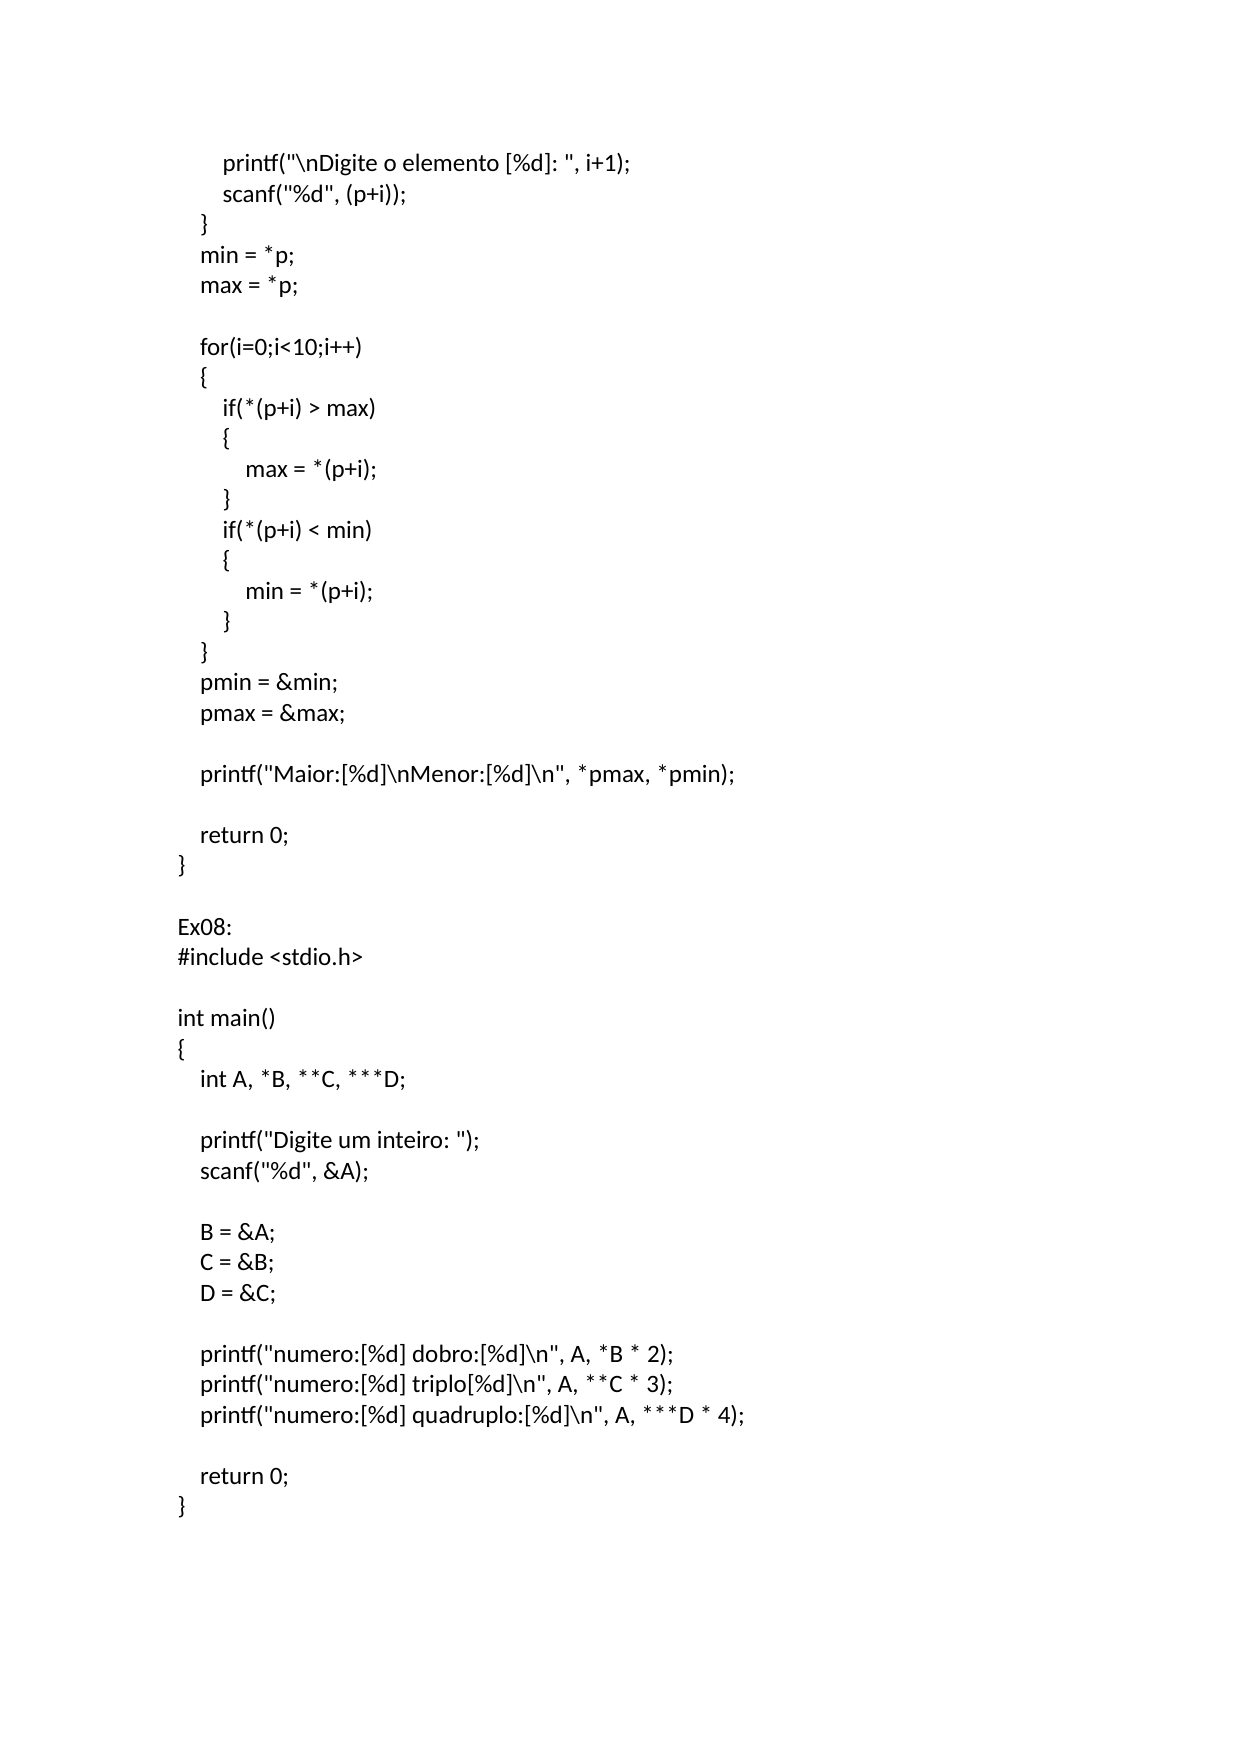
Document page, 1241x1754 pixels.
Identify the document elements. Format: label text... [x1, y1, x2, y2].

text return 0; [177, 819, 1063, 849]
text #include <stdio.h> [177, 941, 1063, 972]
text for(i=0;i<10;i++) [177, 331, 1063, 361]
text scanf("%d", &A); [177, 1155, 1063, 1185]
text printf("\nDigite o elemento [%d]: ", i+1); [177, 148, 1063, 178]
text max = *p; [177, 270, 1063, 300]
text printf("numero:[%d] dobro:[%d]\n", A, *B * 2); [177, 1338, 1063, 1368]
text return 0; [177, 1460, 1063, 1491]
text min = *(p+i); [177, 575, 1063, 605]
text printf("numero:[%d] triplo[%d]\n", A, **C * 3); [177, 1368, 1063, 1399]
text Ex08: [177, 911, 1063, 941]
text int A, *B, **C, ***D; [177, 1063, 1063, 1094]
text printf("Maior:[%d]\nMenor:[%d]\n", *pmax, *pmin); [177, 758, 1063, 788]
text pmin = &min; [177, 666, 1063, 697]
text } [177, 483, 1063, 514]
text } [177, 209, 1063, 239]
text } [177, 849, 1063, 880]
text printf("numero:[%d] quadruplo:[%d]\n", A, ***D * 4); [177, 1399, 1063, 1429]
text { [177, 1033, 1063, 1063]
text } [177, 636, 1063, 666]
text { [177, 422, 1063, 453]
text max = *(p+i); [177, 453, 1063, 483]
text scanf("%d", (p+i)); [177, 178, 1063, 209]
text { [177, 544, 1063, 575]
text C = &B; [177, 1246, 1063, 1277]
text } [177, 605, 1063, 636]
text printf("Digite um inteiro: "); [177, 1124, 1063, 1155]
text if(*(p+i) < min) [177, 514, 1063, 544]
text int main() [177, 1002, 1063, 1033]
text B = &A; [177, 1216, 1063, 1246]
text { [177, 361, 1063, 392]
text D = &C; [177, 1277, 1063, 1307]
text pmax = &max; [177, 697, 1063, 727]
text } [177, 1491, 1063, 1521]
text if(*(p+i) > max) [177, 392, 1063, 422]
text min = *p; [177, 239, 1063, 270]
